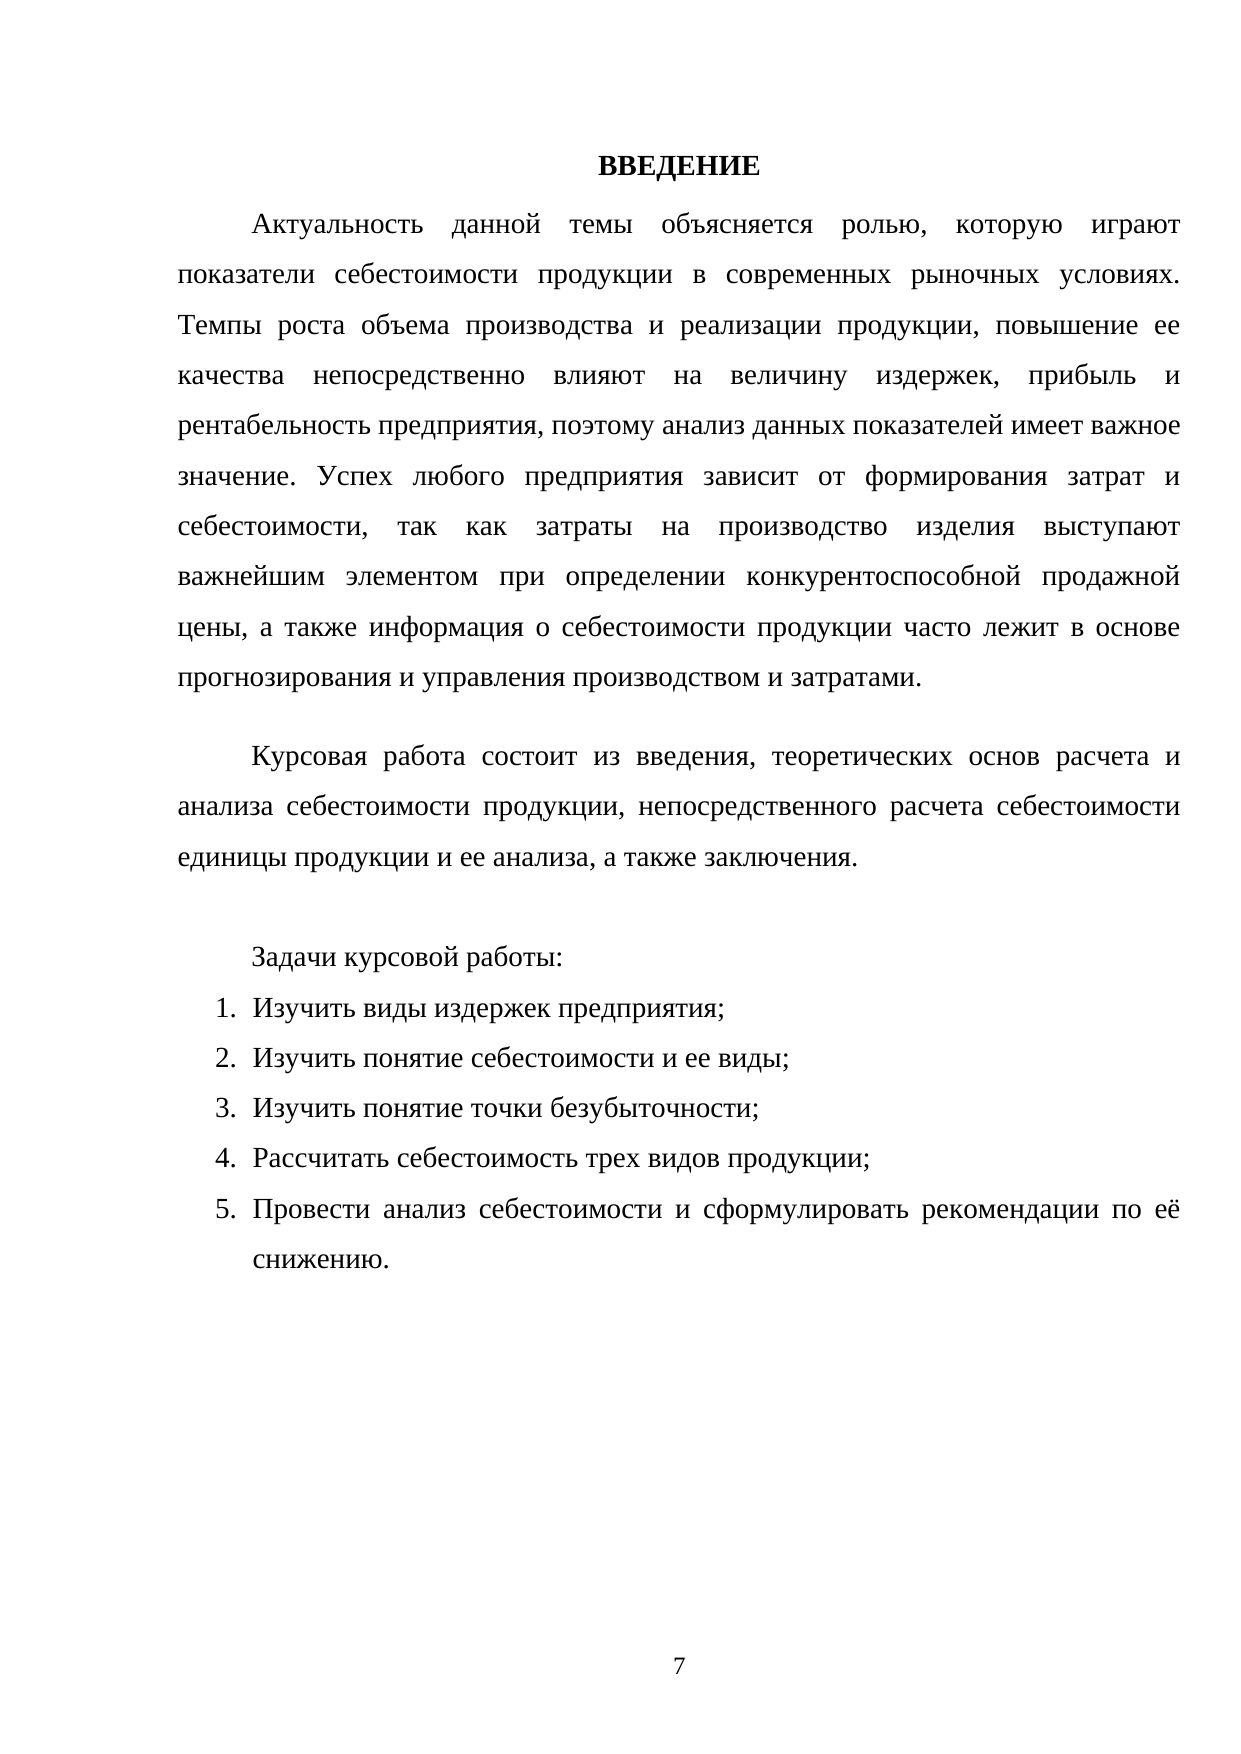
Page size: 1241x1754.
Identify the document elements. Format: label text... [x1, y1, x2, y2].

text Курсовая работа состоит из введения, теоретических основ расчета и анализа себестоимости продукции, непосредственного расчета себестоимости единицы продукции и ее анализа, а также заключения. [177, 738, 1181, 872]
subtitle ВВЕДЕНИЕ [177, 148, 1181, 181]
list Рассчитать себестоимость трех видов продукции; [215, 1141, 1181, 1174]
list Изучить понятие себестоимости и ее виды; [215, 1040, 1181, 1073]
text Актуальность данной темы объясняется ролью, которую играют показатели себестоимости продукции в современных рыночных условиях. Темпы роста объема производства и реализации продукции, повышение ее качества непосредственно влияют на величину издержек, прибыль и рентабельность предприятия, поэтому анализ данных показателей имеет важное значение. Успех любого предприятия зависит от формирования затрат и себестоимости, так как затраты на производство изделия выступают важнейшим элементом при определении конкурентоспособной продажной цены, а также информация о себестоимости продукции часто лежит в основе прогнозирования и управления производством и затратами. [177, 206, 1181, 693]
list Изучить понятие точки безубыточности; [215, 1090, 1181, 1124]
list Провести анализ себестоимости и сформулировать рекомендации по её снижению. [215, 1191, 1181, 1275]
list Изучить виды издержек предприятия; [215, 990, 1181, 1023]
text Задачи курсовой работы: [177, 939, 1181, 973]
